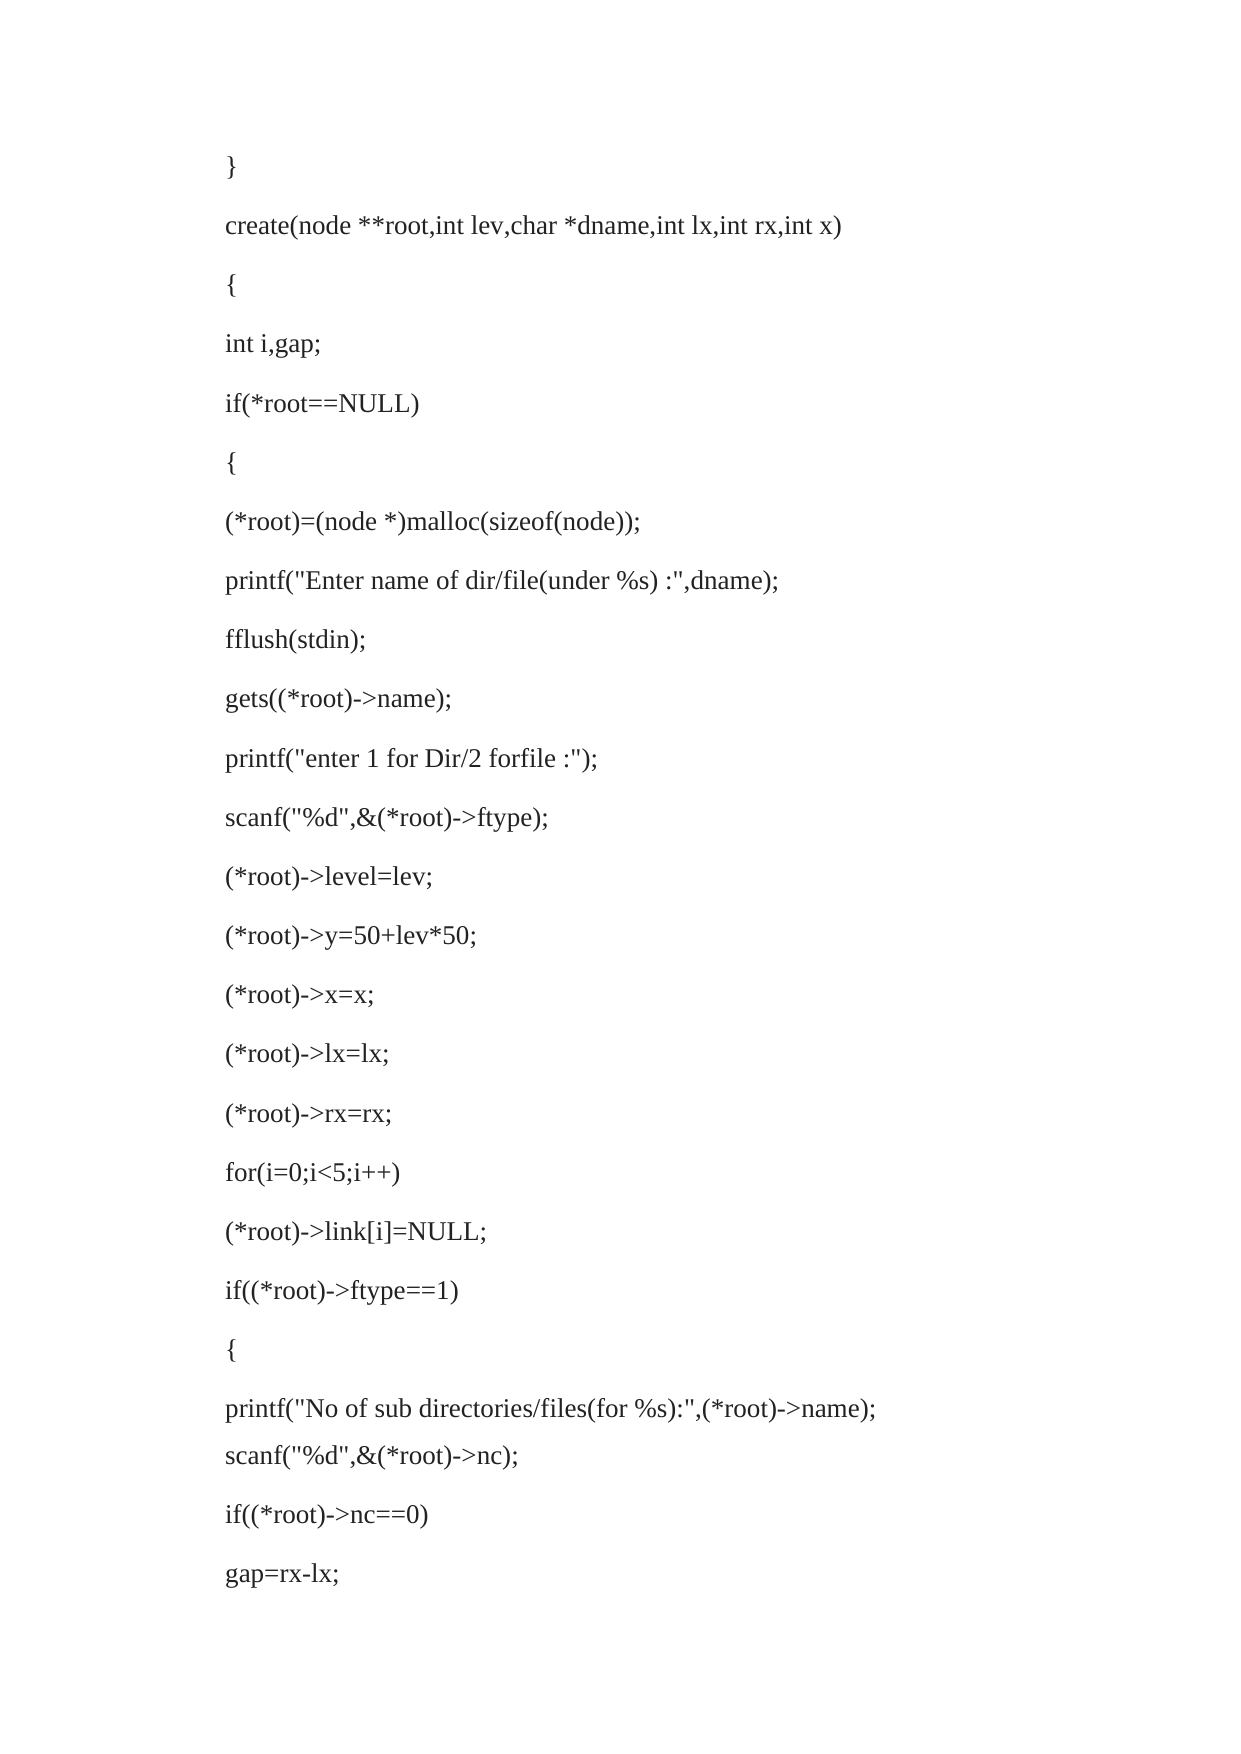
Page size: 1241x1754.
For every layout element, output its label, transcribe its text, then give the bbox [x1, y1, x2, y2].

text { [225, 1333, 1090, 1364]
text { [225, 268, 1090, 299]
text } [225, 150, 1090, 181]
text (*root)->x=x; [225, 978, 1090, 1009]
text create(node **root,int lev,char *dname,int lx,int rx,int x) [225, 209, 1090, 240]
text printf("Enter name of dir/file(under %s) :",dname); [225, 564, 1090, 595]
text for(i=0;i<5;i++) [225, 1156, 1090, 1187]
text fflush(stdin); [225, 623, 1090, 654]
text gets((*root)->name); [225, 682, 1090, 714]
text if((*root)->nc==0) [225, 1498, 1090, 1529]
text (*root)->lx=lx; [225, 1037, 1090, 1069]
text int i,gap; [225, 327, 1090, 359]
text { [225, 446, 1090, 477]
text scanf("%d",&(*root)->ftype); [225, 801, 1090, 832]
text (*root)->link[i]=NULL; [225, 1215, 1090, 1246]
text printf("No of sub directories/files(for %s):",(*root)->name); scanf("%d",&(*root)->nc); [225, 1392, 1090, 1470]
text if((*root)->ftype==1) [225, 1274, 1090, 1305]
text (*root)->rx=rx; [225, 1097, 1090, 1128]
text gap=rx-lx; [225, 1557, 1090, 1589]
text (*root)->y=50+lev*50; [225, 919, 1090, 950]
text printf("enter 1 for Dir/2 forfile :"); [225, 742, 1090, 773]
text (*root)=(node *)malloc(sizeof(node)); [225, 505, 1090, 536]
text if(*root==NULL) [225, 387, 1090, 418]
text (*root)->level=lev; [225, 860, 1090, 891]
